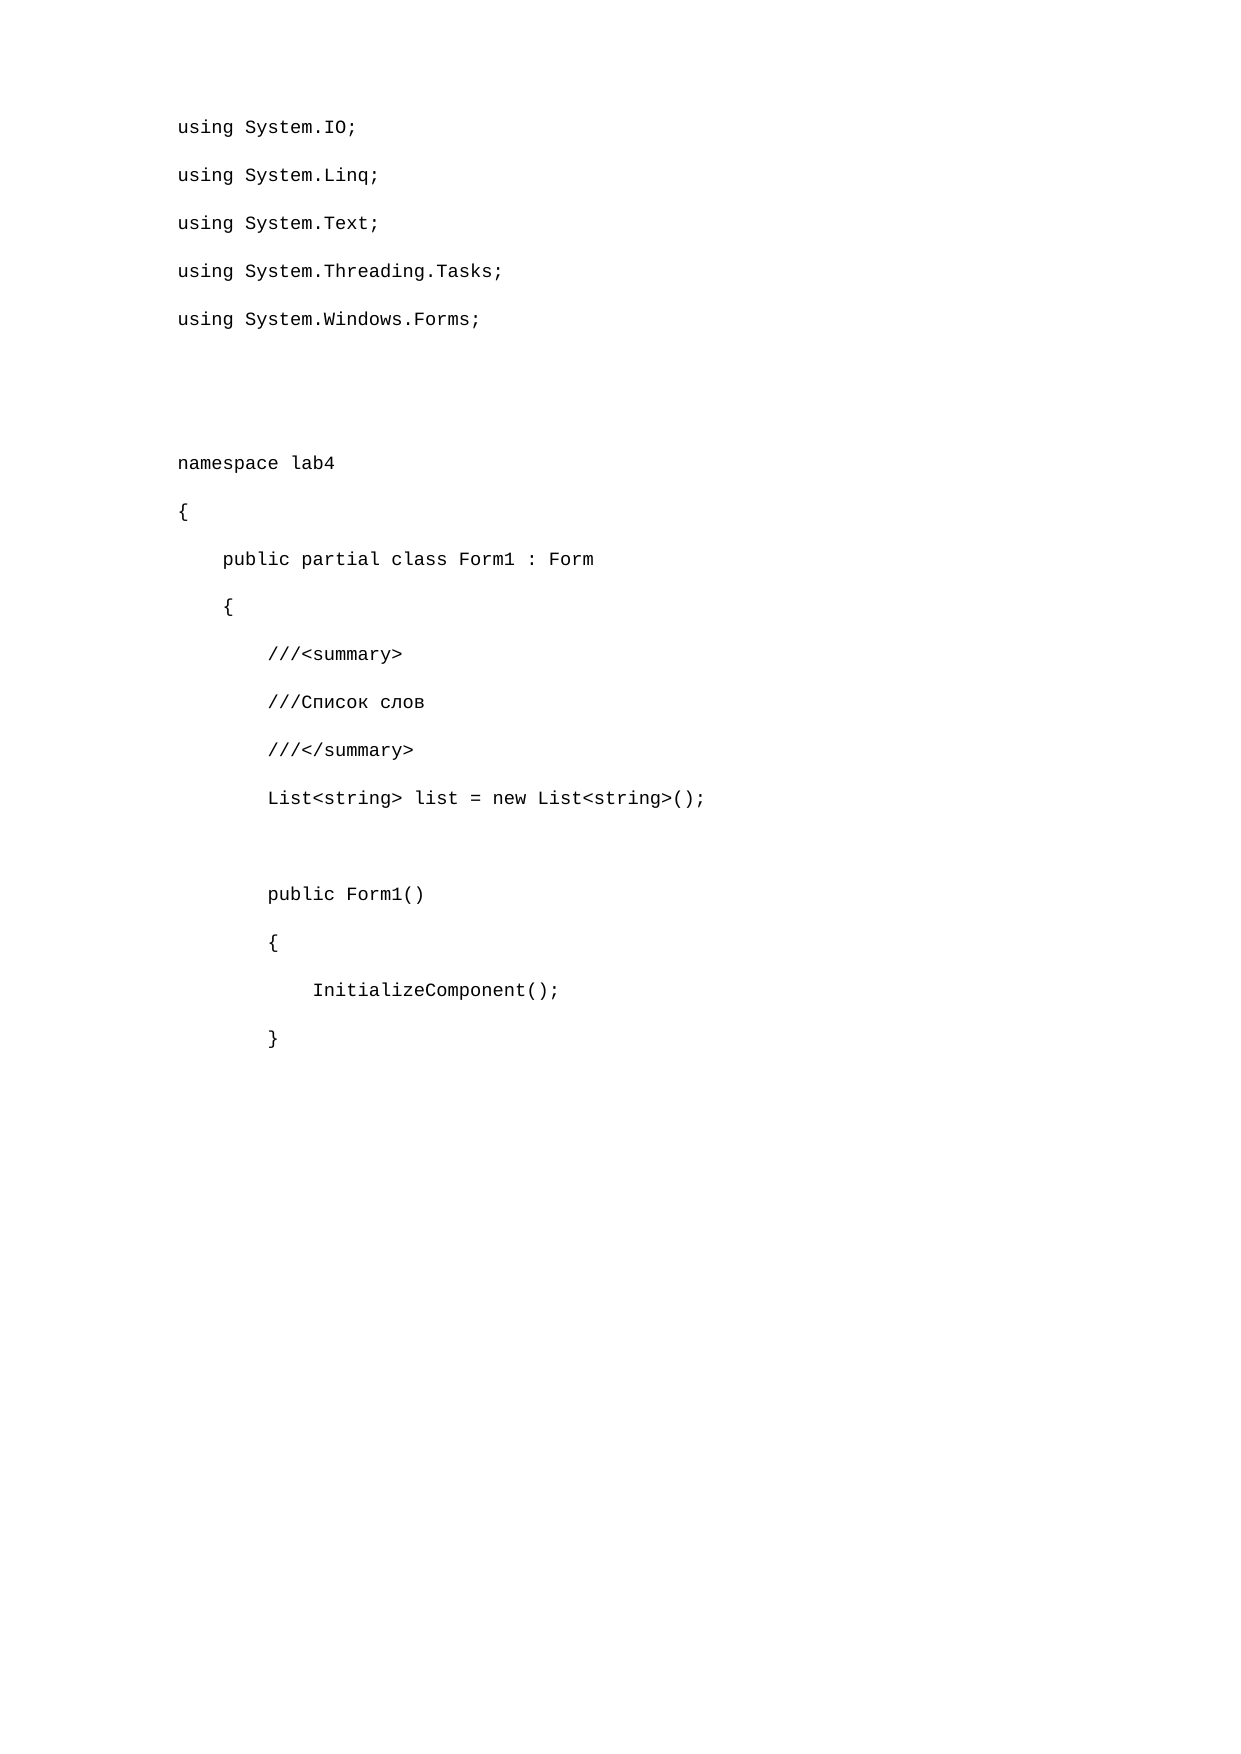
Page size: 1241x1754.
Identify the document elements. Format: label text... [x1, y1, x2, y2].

subtitle ///Список слов [177, 693, 1152, 714]
subtitle public Form1() [177, 885, 1152, 906]
subtitle namespace lab4 [177, 453, 1152, 475]
subtitle public partial class Form1 : Form [177, 549, 1152, 571]
subtitle } [177, 1028, 1152, 1050]
subtitle using System.IO; [177, 118, 1152, 139]
subtitle using System.Threading.Tasks; [177, 262, 1152, 283]
subtitle InitializeComponent(); [177, 981, 1152, 1002]
subtitle using System.Linq; [177, 166, 1152, 187]
subtitle { [177, 933, 1152, 954]
subtitle ///<summary> [177, 645, 1152, 666]
subtitle using System.Windows.Forms; [177, 310, 1152, 331]
subtitle using System.Text; [177, 214, 1152, 235]
subtitle { [177, 501, 1152, 523]
subtitle ///</summary> [177, 741, 1152, 762]
subtitle { [177, 597, 1152, 618]
subtitle List<string> list = new List<string>(); [177, 789, 1152, 810]
